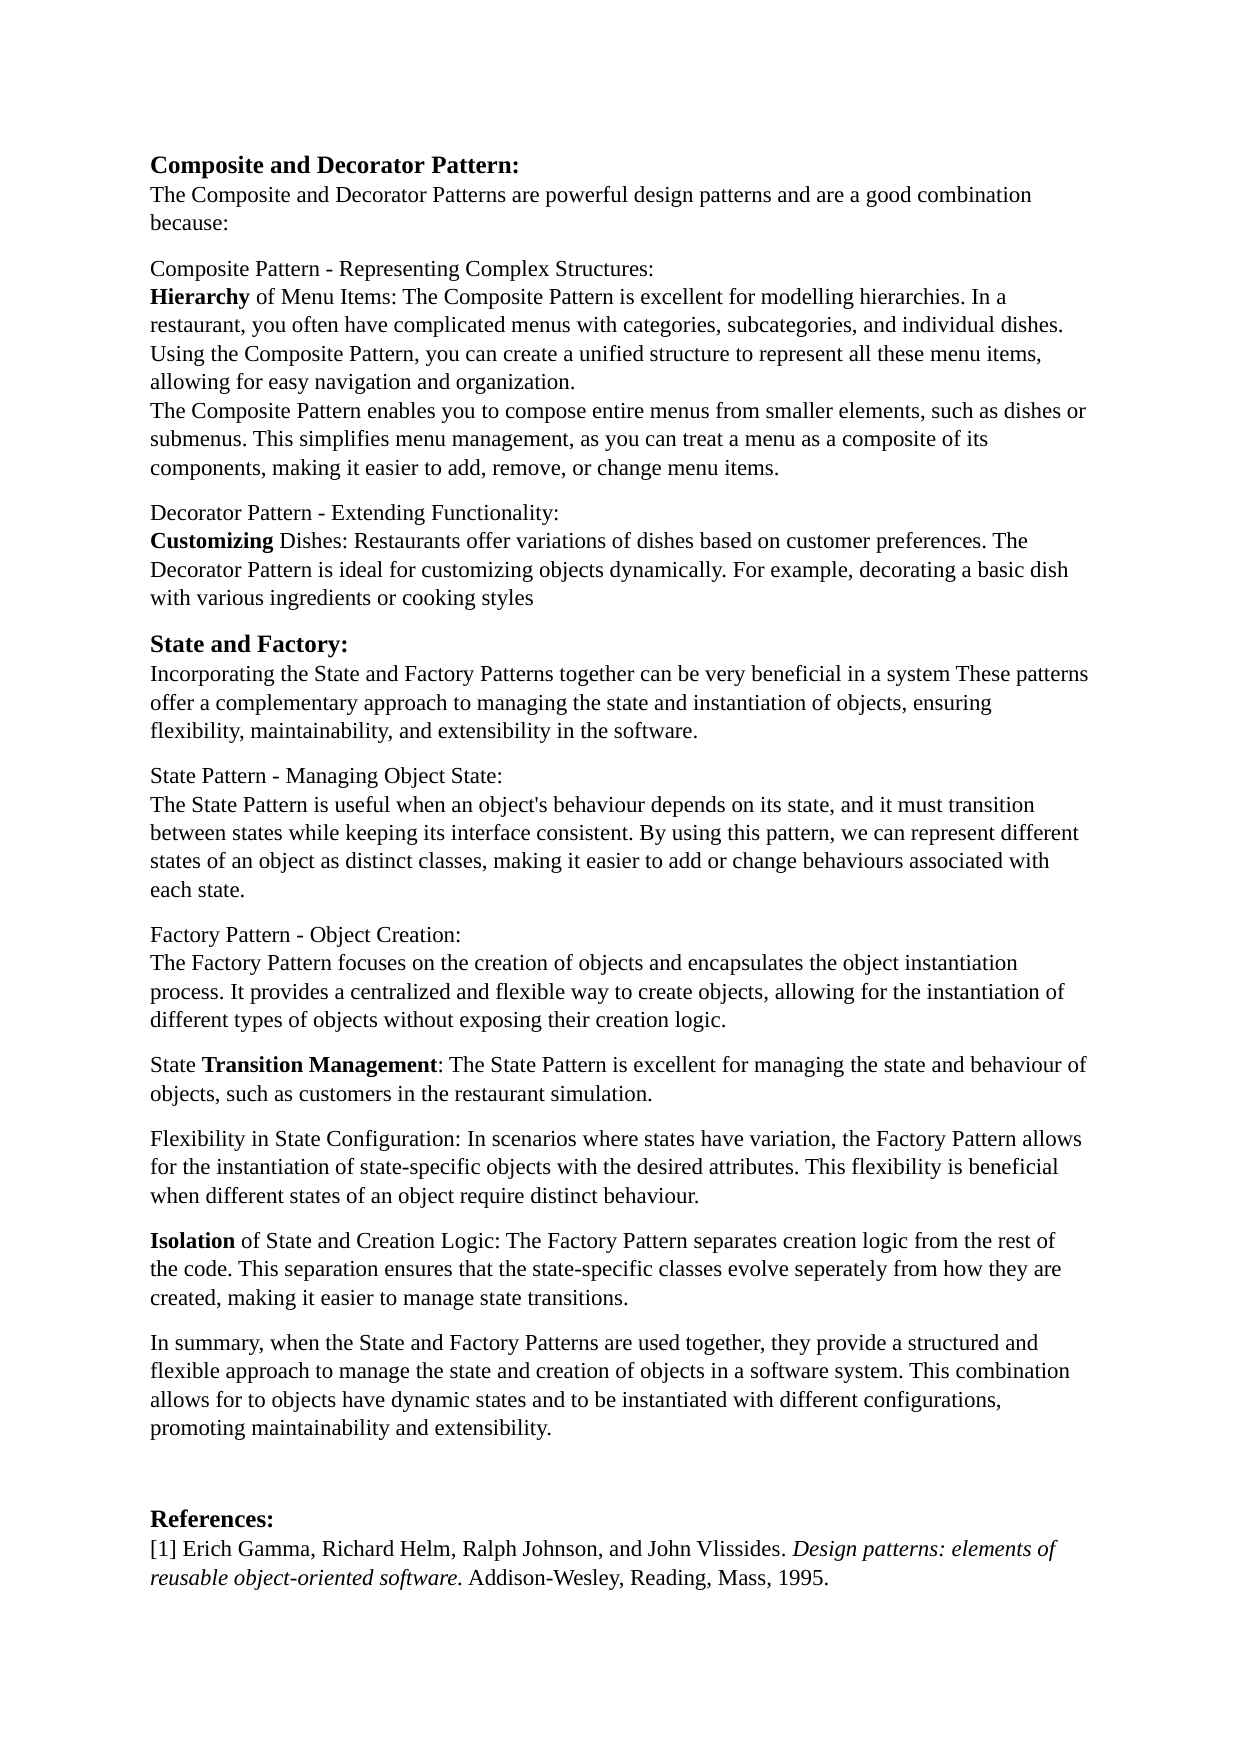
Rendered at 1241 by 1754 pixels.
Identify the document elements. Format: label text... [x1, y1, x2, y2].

text Decorator Pattern - Extending Functionality: Customizing Dishes: Restaurants offer variations of dishes based on customer preferences. The Decorator Pattern is ideal for customizing objects dynamically. For example, decorating a basic dish with various ingredients or cooking styles [150, 499, 1090, 610]
subtitle References: [150, 1504, 1090, 1533]
text Flexibility in State Configuration: In scenarios where states have variation, the Factory Pattern allows for the instantiation of state-specific objects with the desired attributes. This flexibility is beneficial when different states of an object require distinct behaviour. [150, 1125, 1090, 1208]
text Composite Pattern - Representing Complex Structures: Hierarchy of Menu Items: The Composite Pattern is excellent for modelling hierarchies. In a restaurant, you often have complicated menus with categories, subcategories, and individual dishes. Using the Composite Pattern, you can create a unified structure to represent all these menu items, allowing for easy navigation and organization. The Composite Pattern enables you to compose entire menus from smaller elements, such as dishes or submenus. This simplifies menu management, as you can treat a menu as a composite of its components, making it easier to add, remove, or change menu items. [150, 254, 1090, 480]
text Incorporating the State and Factory Patterns together can be very beneficial in a system These patterns offer a complementary approach to managing the state and instantiation of objects, ensuring flexibility, maintainability, and extensibility in the software. [150, 660, 1090, 743]
text Factory Pattern - Object Creation: The Factory Pattern focuses on the creation of objects and encapsulates the object instantiation process. It provides a centralized and flexible way to create objects, allowing for the instantiation of different types of objects without exposing their creation logic. [150, 921, 1090, 1033]
text State Transition Management: The State Pattern is excellent for managing the state and behaviour of objects, such as customers in the restaurant simulation. [150, 1051, 1090, 1106]
text In summary, when the State and Factory Patterns are used together, they provide a structured and flexible approach to manage the state and creation of objects in a software system. This combination allows for to objects have dynamic states and to be instantiated with different configurations, promoting maintainability and extensibility. [150, 1329, 1090, 1441]
text The Composite and Decorator Patterns are powerful design patterns and are a good combination because: [150, 181, 1090, 236]
subtitle State and Factory: [150, 629, 1090, 658]
subtitle Composite and Decorator Pattern: [150, 150, 1090, 179]
text [1] Erich Gamma, Richard Helm, Ralph Johnson, and John Vlissides. Design patterns: elements of reusable object-oriented software. Addison-Wesley, Reading, Mass, 1995. [150, 1536, 1090, 1590]
text State Pattern - Managing Object State: The State Pattern is useful when an object's behaviour depends on its state, and it must transition between states while keeping its interface consistent. By using this pattern, we can represent different states of an object as distinct classes, making it easier to add or change behaviours associated with each state. [150, 762, 1090, 902]
text Isolation of State and Creation Logic: The Factory Pattern separates creation logic from the rest of the code. This separation ensures that the state-specific classes evolve seperately from how they are created, making it easier to manage state transitions. [150, 1227, 1090, 1310]
